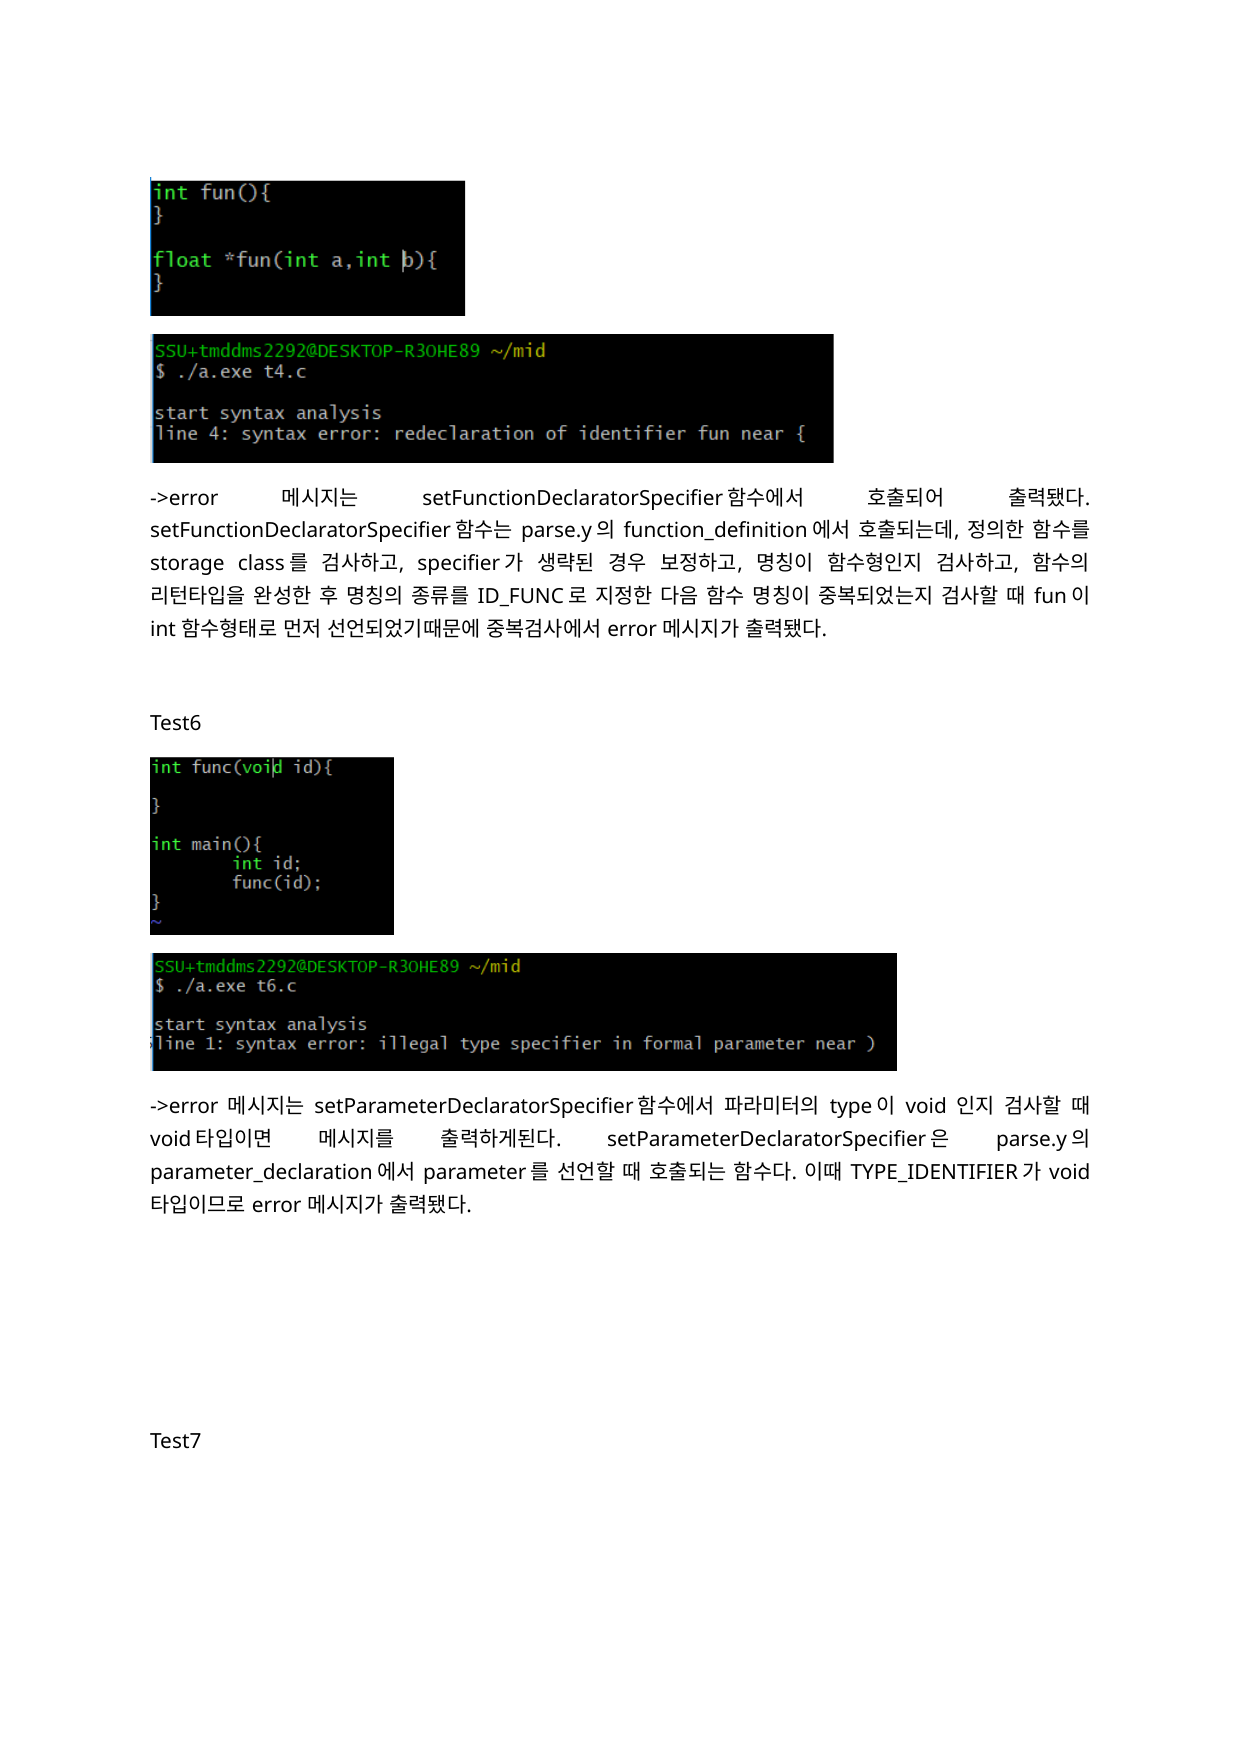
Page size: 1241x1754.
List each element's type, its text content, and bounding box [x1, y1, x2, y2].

text Test6 [150, 708, 1090, 737]
text Test7 [150, 1426, 1090, 1455]
picture [150, 334, 834, 463]
picture [150, 177, 465, 316]
text ->error 메시지는 setParameterDeclaratorSpecifier함수에서 파라미터의 type이 void 인지 검사할 때 void타입이면 메시지를 출력하게된다. setParameterDeclaratorSpecifier은 parse.y의 parameter_declaration에서 parameter를 선언할 때 호출되는 함수다. 이때 TYPE_IDENTIFIER가 void타입이므로 error 메시지가 출력됐다. [150, 1090, 1090, 1218]
picture [150, 953, 897, 1071]
picture [150, 755, 394, 935]
text ->error 메시지는 setFunctionDeclaratorSpecifier함수에서 호출되어 출력됐다. setFunctionDeclaratorSpecifier함수는 parse.y의 function_definition에서 호출되는데, 정의한 함수를 storage class를 검사하고, specifier가 생략된 경우 보정하고, 명칭이 함수형인지 검사하고, 함수의 리턴타입을 완성한 후 명칭의 종류를 ID_FUNC로 지정한 다음 함수 명칭이 중복되었는지 검사할 때 fun이 int 함수형태로 먼저 선언되었기때문에 중복검사에서 error 메시지가 출력됐다. [150, 481, 1090, 642]
